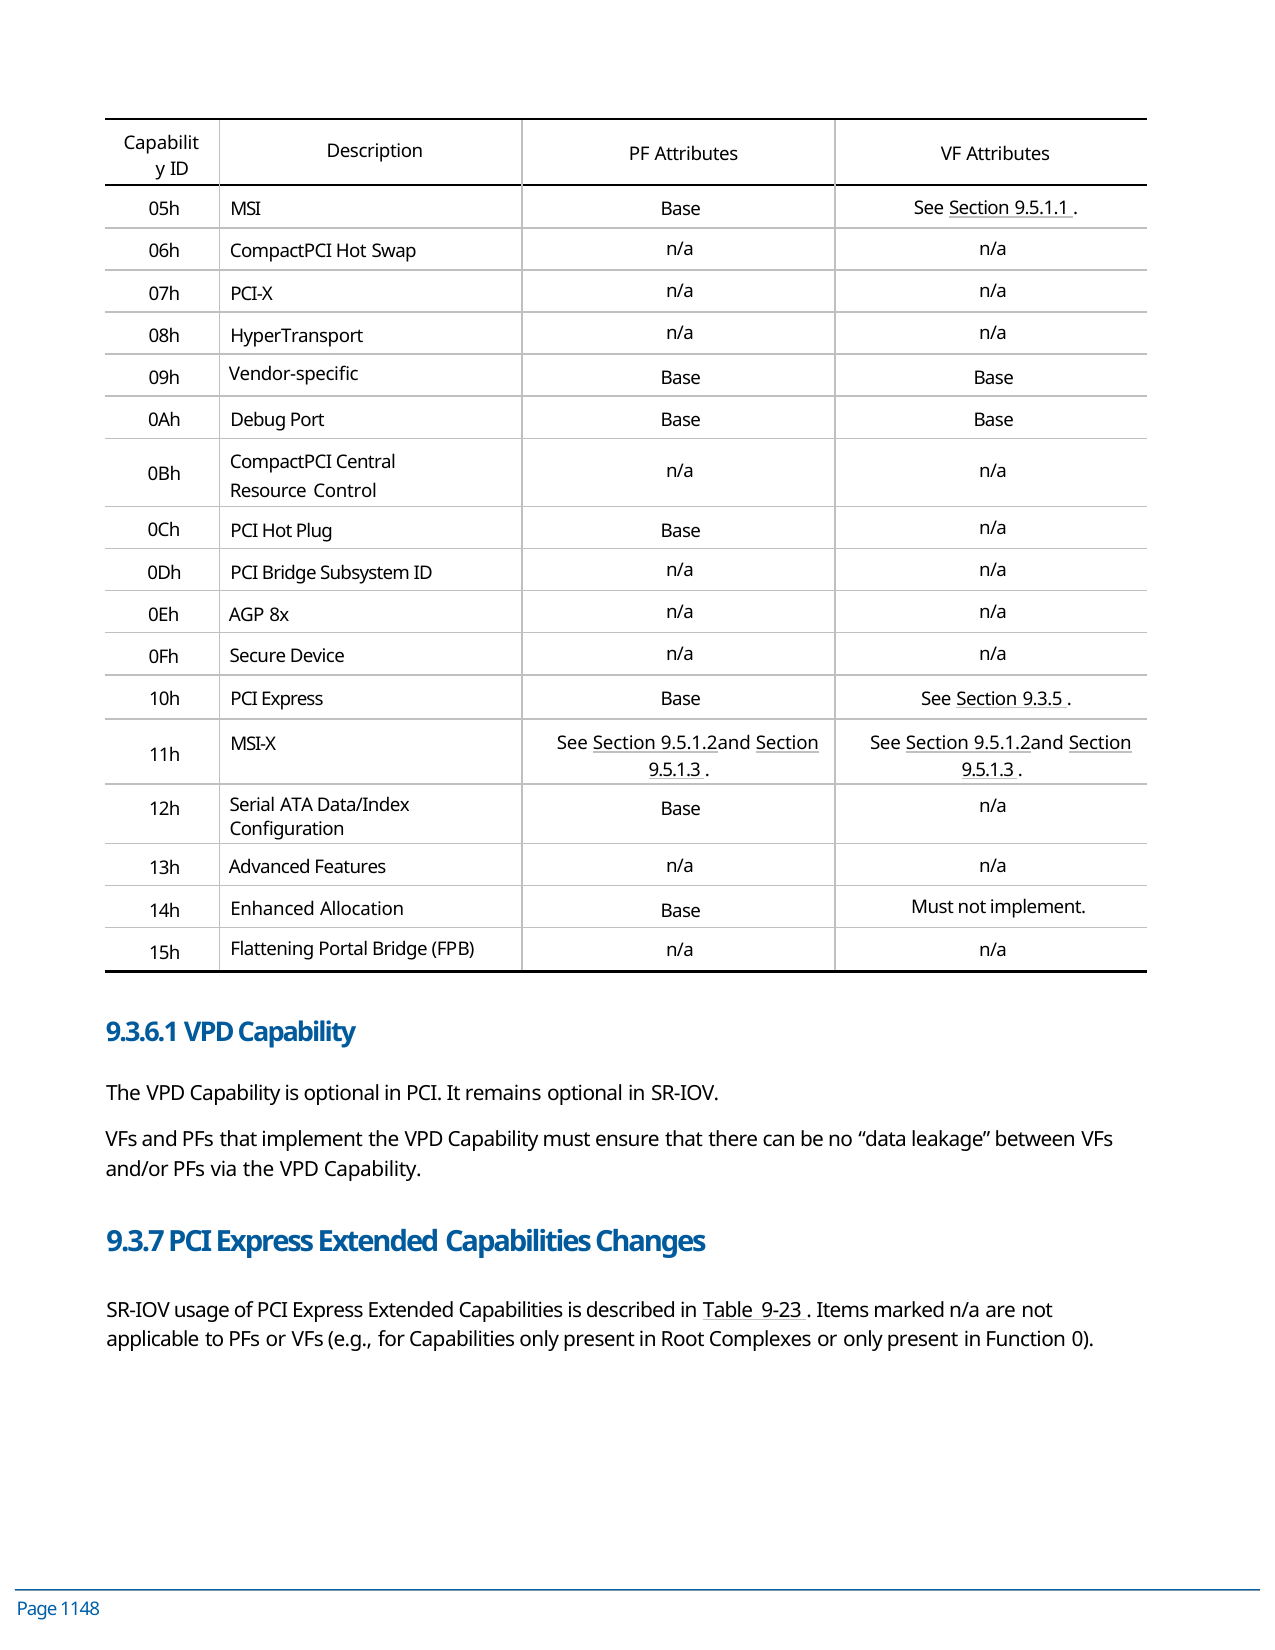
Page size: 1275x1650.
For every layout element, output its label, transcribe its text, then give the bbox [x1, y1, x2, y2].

table_cell CompactPCI Hot Swap [220, 229, 521, 269]
table_cell 08h [105, 313, 219, 353]
table_cell 0Ah [105, 397, 219, 437]
table_cell n/a [523, 633, 834, 674]
table_cell Flattening Portal Bridge (FPB) [220, 928, 521, 970]
table_cell Serial ATA Data/Index Configuration [220, 785, 521, 843]
table_cell n/a [836, 313, 1147, 353]
table_cell n/a [523, 549, 834, 590]
table_cell Base [523, 785, 834, 843]
table_cell Vendor-specific [220, 355, 521, 395]
table_cell PCI Hot Plug [220, 507, 521, 548]
table_cell 0Ch [105, 507, 219, 548]
table_cell 15h [105, 928, 219, 970]
table_cell n/a [523, 313, 834, 353]
table_cell CompactPCI Central Resource Control [220, 439, 521, 506]
table_cell MSI [220, 186, 521, 227]
table_cell Base [836, 355, 1147, 395]
table_cell HyperTransport [220, 313, 521, 353]
table_cell See Section 9.3.5 . [836, 676, 1147, 718]
table_cell See Section 9.5.1.2and Section 9.5.1.3 . [836, 720, 1147, 783]
table_cell n/a [836, 229, 1147, 269]
text SR-IOV usage of PCI Express Extended Capabilities is described in Table 9-23 . Items marked n/a are not applicable to PFs or VFs (e.g., for Capabilities only present in Root Complexes or only present in Function 0). [106, 1295, 1146, 1353]
table_cell n/a [523, 271, 834, 311]
table_cell n/a [836, 591, 1147, 632]
table_header Capability ID [105, 120, 219, 184]
table_cell n/a [836, 633, 1147, 674]
table_cell 0Bh [105, 439, 219, 506]
table_cell Advanced Features [220, 844, 521, 885]
table_cell 0Fh [105, 633, 219, 674]
table_cell Base [523, 507, 834, 548]
table_cell n/a [523, 591, 834, 632]
table_header VF Attributes [836, 120, 1147, 184]
table_cell 0Dh [105, 549, 219, 590]
table_cell n/a [523, 844, 834, 885]
table_cell 14h [105, 886, 219, 927]
table_cell 13h [105, 844, 219, 885]
text VFs and PFs that implement the VPD Capability must ensure that there can be no “data leakage” between VFs and/or PFs via the VPD Capability. [105, 1124, 1143, 1182]
table_cell Enhanced Allocation [220, 886, 521, 927]
table_cell n/a [836, 507, 1147, 548]
table_cell 06h [105, 229, 219, 269]
table_cell n/a [523, 928, 834, 970]
table_cell n/a [523, 229, 834, 269]
table_cell Base [523, 186, 834, 227]
table_cell n/a [836, 549, 1147, 590]
table_cell 12h [105, 785, 219, 843]
table_cell n/a [836, 785, 1147, 843]
table_header PF Attributes [523, 120, 834, 184]
table_cell Base [523, 886, 834, 927]
table_cell Must not implement. [836, 886, 1147, 927]
table_cell See Section 9.5.1.1 . [836, 186, 1147, 227]
table_cell n/a [836, 844, 1147, 885]
table_cell Base [523, 355, 834, 395]
text 9.3.7 PCI Express Extended Capabilities Changes [106, 1225, 1273, 1263]
table_header Description [220, 120, 521, 184]
table_cell 11h [105, 720, 219, 783]
table_cell AGP 8x [220, 591, 521, 632]
table_cell 05h [105, 186, 219, 227]
table_cell n/a [836, 928, 1147, 970]
table_cell n/a [836, 439, 1147, 506]
table_cell 09h [105, 355, 219, 395]
table_cell Debug Port [220, 397, 521, 437]
table_cell 10h [105, 676, 219, 718]
table_cell PCI Express [220, 676, 521, 718]
table_cell PCI Bridge Subsystem ID [220, 549, 521, 590]
table_cell n/a [523, 439, 834, 506]
table_cell n/a [836, 271, 1147, 311]
table_cell Base [523, 676, 834, 718]
table_cell See Section 9.5.1.2and Section 9.5.1.3 . [523, 720, 834, 783]
table_cell Secure Device [220, 633, 521, 674]
table_cell 0Eh [105, 591, 219, 632]
table_cell MSI-X [220, 720, 521, 783]
text The VPD Capability is optional in PCI. It remains optional in SR-IOV. [106, 1083, 1273, 1109]
table_cell 07h [105, 271, 219, 311]
table_cell PCI-X [220, 271, 521, 311]
text 9.3.6.1 VPD Capability [106, 1019, 1273, 1047]
picture [14, 1589, 1261, 1593]
table_cell Base [836, 397, 1147, 437]
table_cell Base [523, 397, 834, 437]
